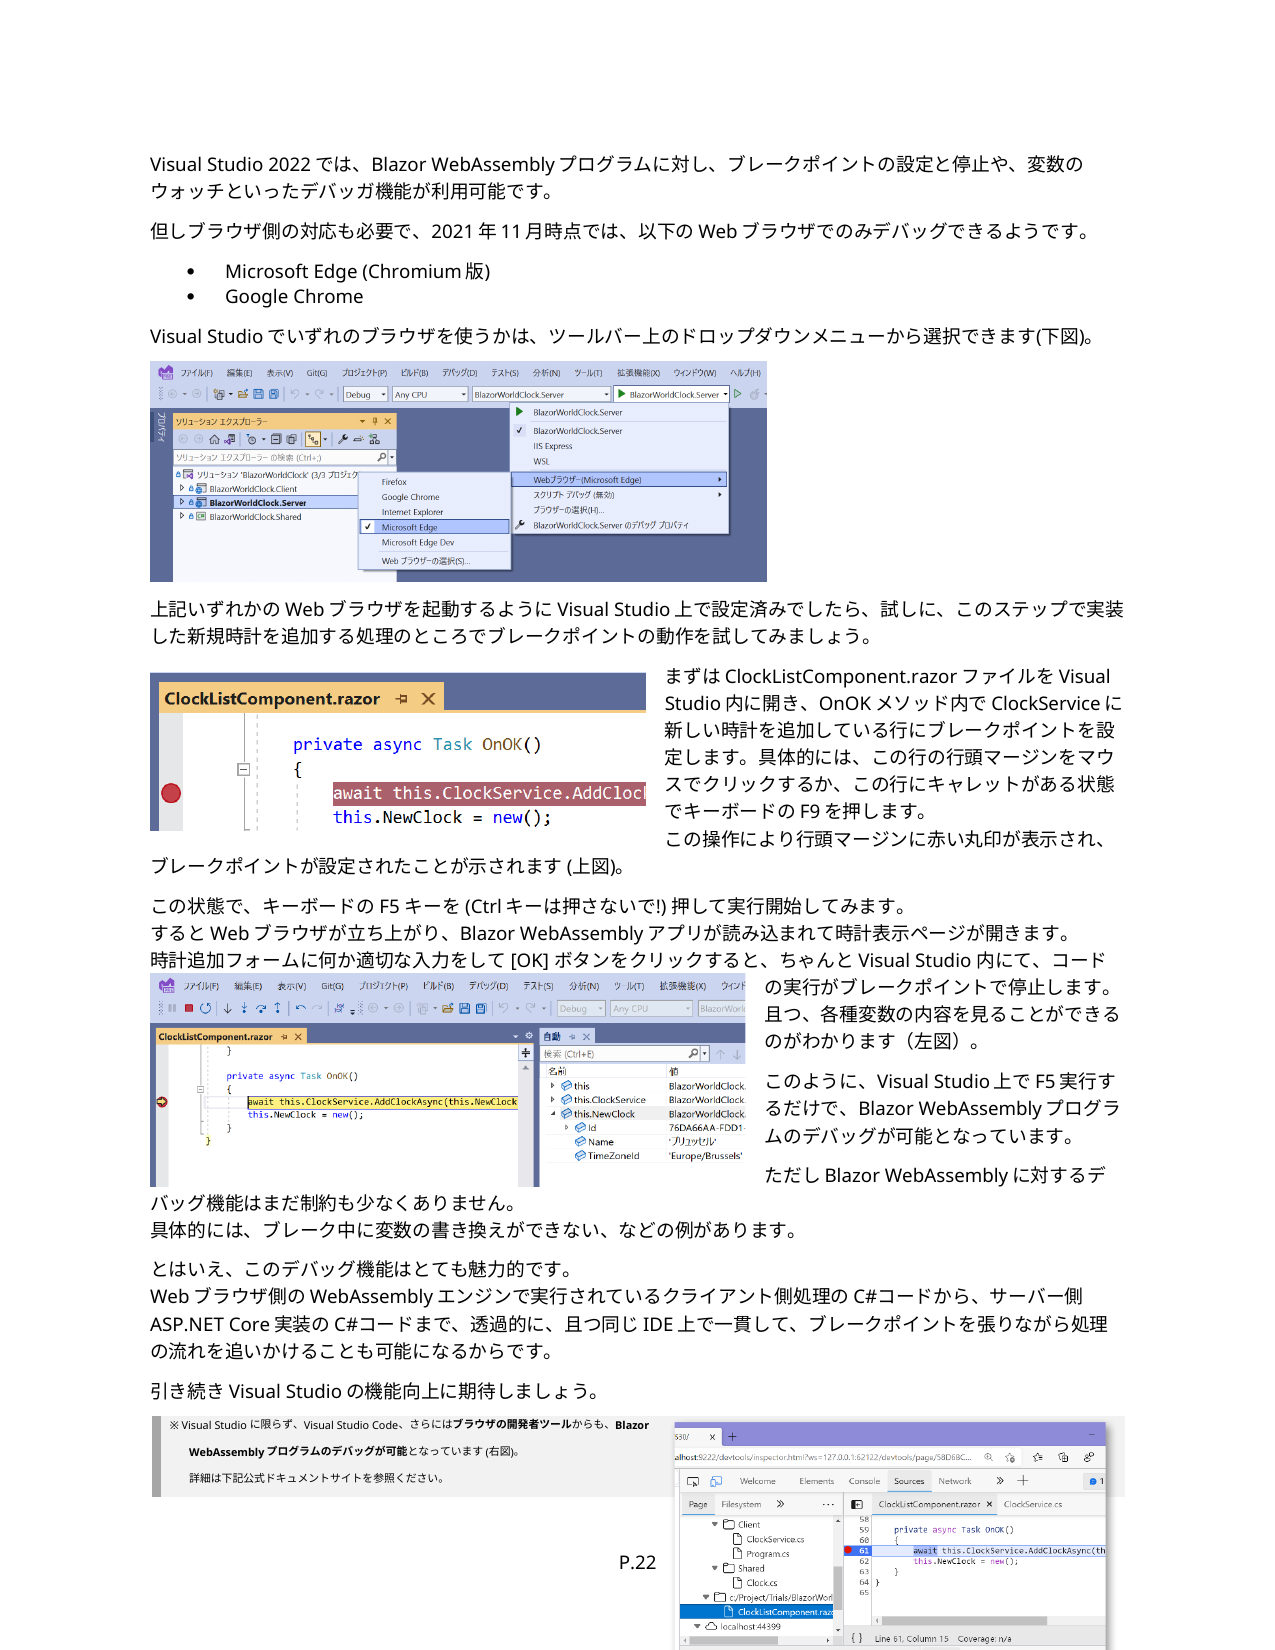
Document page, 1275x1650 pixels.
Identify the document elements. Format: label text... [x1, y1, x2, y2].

picture [150, 973, 746, 1187]
list Google Chrome [187, 284, 1125, 309]
text Visual Studioでいずれのブラウザを使うかは、ツールバー上のドロップダウンメニューから選択できます(下図)。 [150, 322, 1125, 349]
picture [674, 1422, 1106, 1650]
text 但しブラウザ側の対応も必要で、2021年11月時点では、以下のWebブラウザでのみデバッグできるようです。 [150, 217, 1125, 244]
text とはいえ、このデバッグ機能はとても魅力的です。 Webブラウザ側のWebAssemblyエンジンで実行されているクライアント側処理のC#コードから、サーバー側ASP.NET Core実装のC#コードまで、透過的に、且つ同じIDE上で一貫して、ブレークポイントを張りながら処理の流れを追いかけることも可能になるからです。 [150, 1255, 1125, 1364]
text このように、Visual Studio上でF5実行するだけで、Blazor WebAssemblyプログラムのデバッグが可能となっています。 [746, 1067, 1125, 1148]
text この状態で、キーボードの F5 キーを (Ctrlキーは押さないで!) 押して実行開始してみます。 するとWebブラウザが立ち上がり、Blazor WebAssemblyアプリが読み込まれて時計表示ページが開きます。 時計追加フォームに何か適切な入力をして [OK] ボタンをクリックすると、ちゃんと Visual Studio 内にて、コードの実行がブレークポイントで停止します。 且つ、各種変数の内容を見ることができるのがわかります（左図）。 [150, 891, 1125, 1054]
picture [150, 672, 646, 831]
text ただしBlazor WebAssemblyに対するデバッグ機能はまだ制約も少なくありません。 具体的には、ブレーク中に変数の書き換えができない、などの例があります。 [150, 1161, 1125, 1242]
text 引き続きVisual Studioの機能向上に期待しましょう。 [150, 1376, 1125, 1403]
text Visual Studio 2022では、Blazor WebAssemblyプログラムに対し、ブレークポイントの設定と停止や、変数のウォッチといったデバッガ機能が利用可能です。 [150, 150, 1125, 204]
list Microsoft Edge (Chromium版) [187, 257, 1125, 284]
picture [150, 361, 767, 582]
text 上記いずれかのWebブラウザを起動するようにVisual Studio上で設定済みでしたら、試しに、このステップで実装した新規時計を追加する処理のところでブレークポイントの動作を試してみましょう。 [150, 594, 1125, 649]
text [161, 1416, 1125, 1497]
